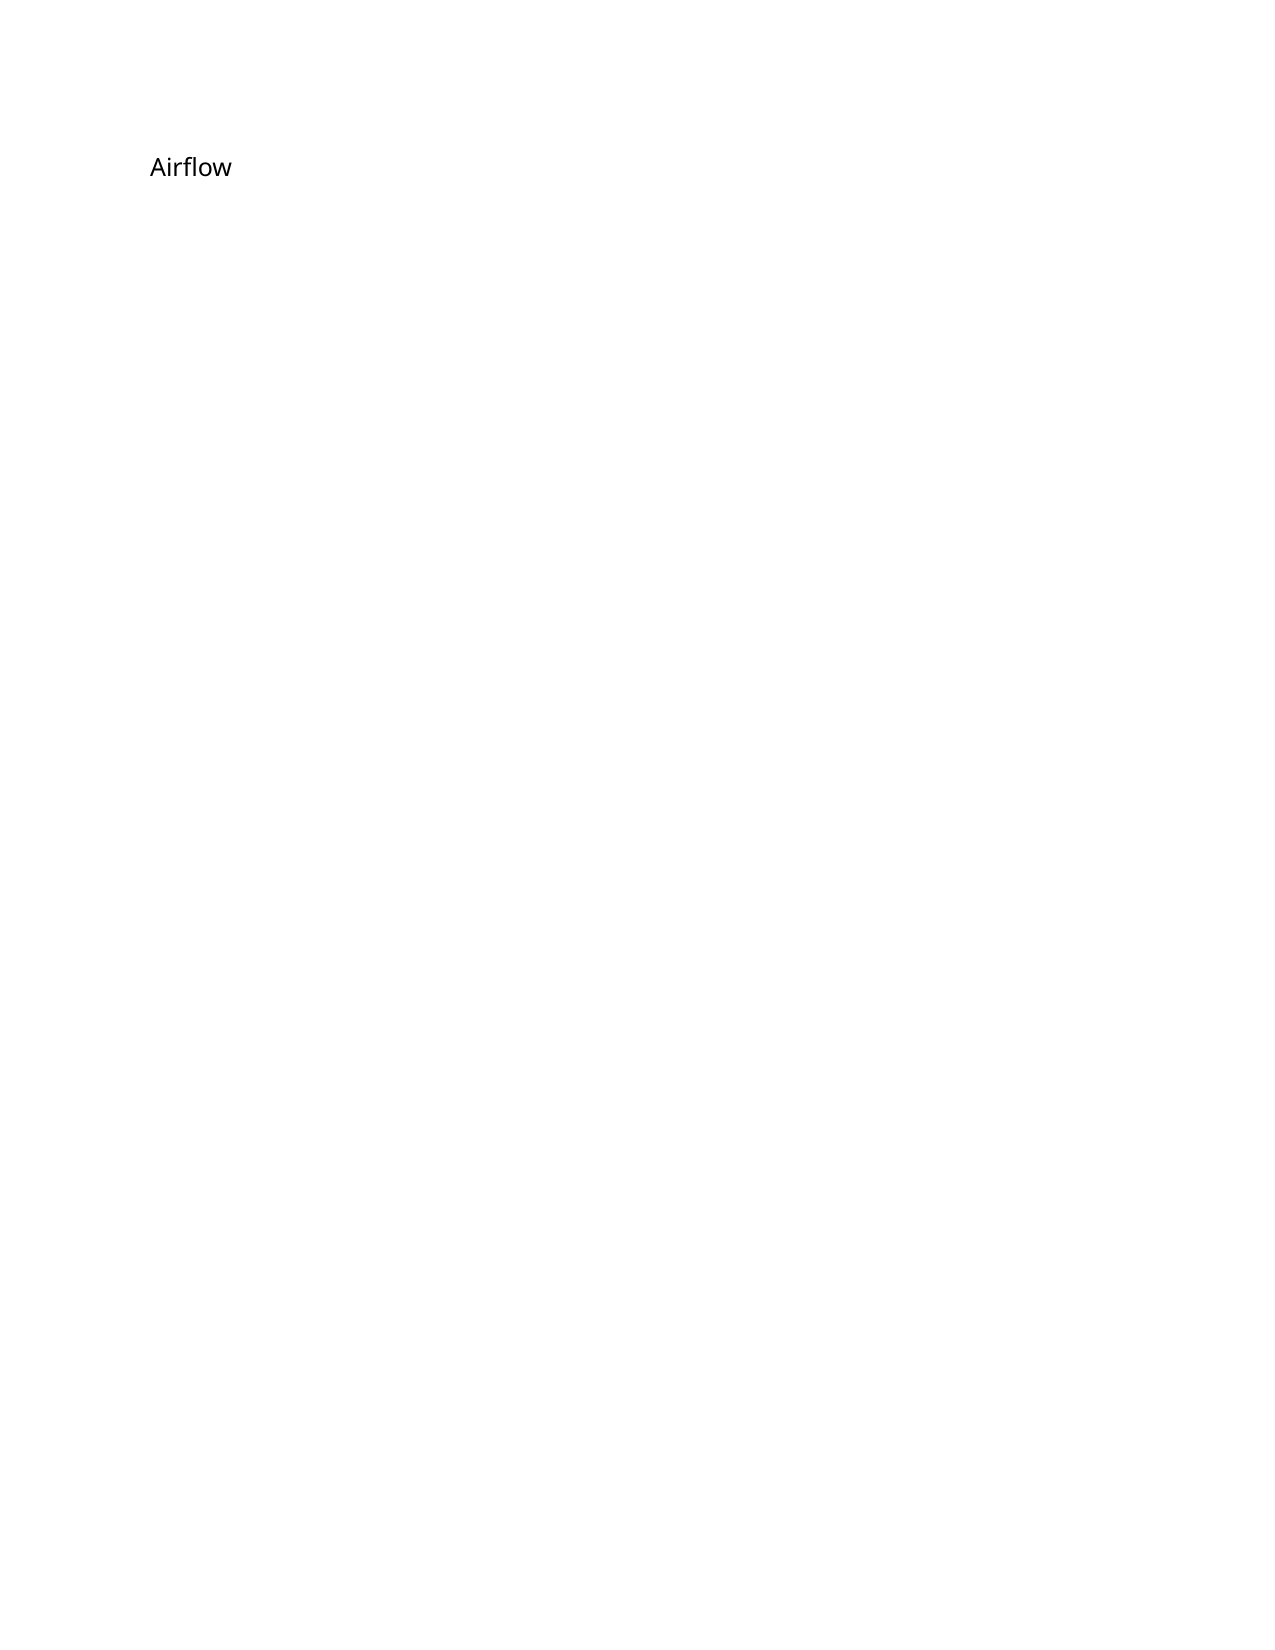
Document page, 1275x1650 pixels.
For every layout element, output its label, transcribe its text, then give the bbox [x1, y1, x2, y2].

text Airflow [150, 150, 1125, 184]
